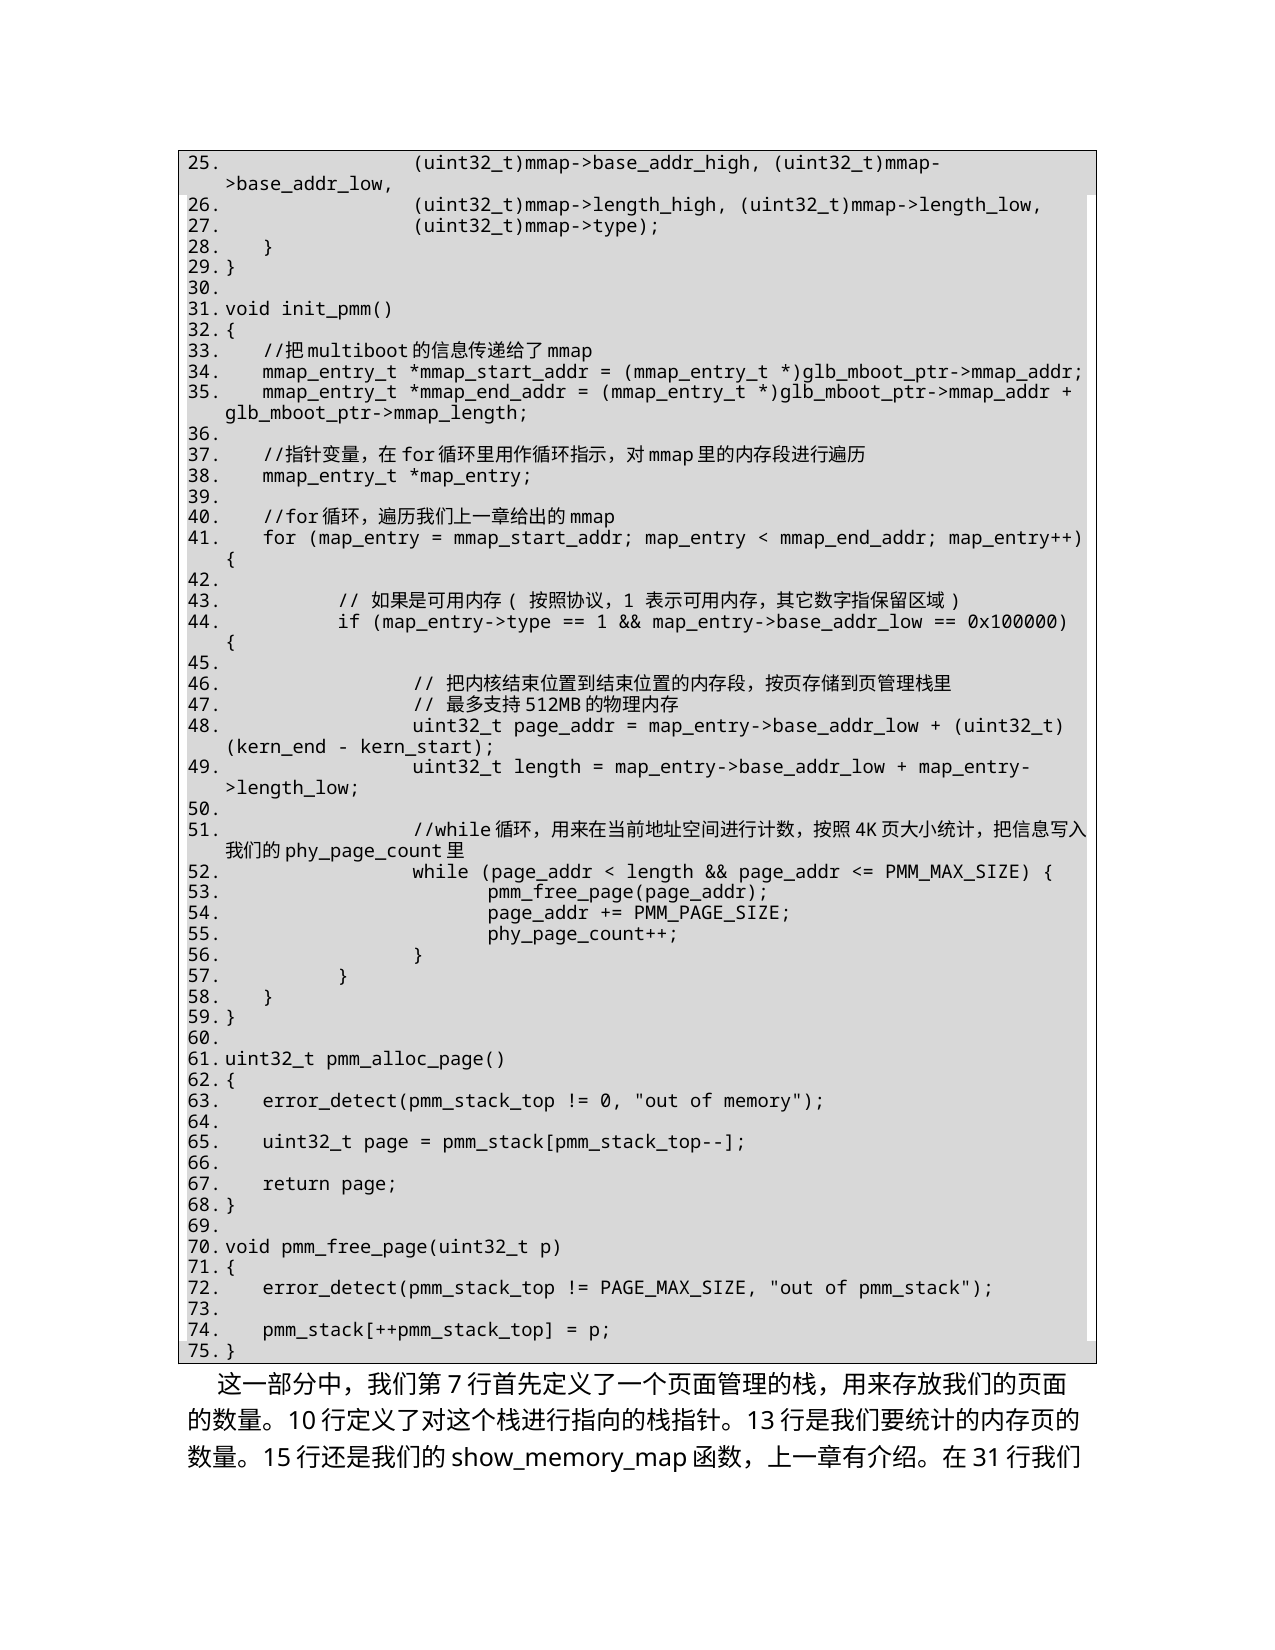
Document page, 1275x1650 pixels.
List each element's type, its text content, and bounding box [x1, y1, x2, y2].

text } [187, 966, 1087, 986]
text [187, 1364, 1087, 1473]
text //for循环，遍历我们上一章给出的mmap [187, 507, 1087, 528]
text error_detect(pmm_stack_top != 0, "out of memory"); [187, 1091, 1087, 1111]
text mmap_entry_t *map_entry; [187, 466, 1087, 486]
text } [179, 1337, 1096, 1363]
text { [187, 1257, 1087, 1278]
text if (map_entry->type == 1 && map_entry->base_addr_low == 0x100000) { [187, 611, 1087, 653]
text mmap_entry_t *mmap_start_addr = (mmap_entry_t *)glb_mboot_ptr->mmap_addr; [187, 361, 1087, 382]
text uint32_t pmm_alloc_page() [187, 1049, 1087, 1070]
text return page; [187, 1174, 1087, 1195]
text //while循环，用来在当前地址空间进行计数，按照4K页大小统计，把信息写入我们的phy_page_count里 [187, 820, 1087, 861]
text } [187, 236, 1087, 257]
text { [187, 1070, 1087, 1091]
text } [187, 1195, 1087, 1216]
text (uint32_t)mmap->length_high, (uint32_t)mmap->length_low, [187, 195, 1087, 216]
text { [187, 320, 1087, 341]
text pmm_stack[++pmm_stack_top] = p; [187, 1320, 1087, 1337]
text while (page_addr < length && page_addr <= PMM_MAX_SIZE) { [187, 861, 1087, 882]
text //指针变量，在for循环里用作循环指示，对mmap里的内存段进行遍历 [187, 445, 1087, 466]
text } [187, 945, 1087, 966]
text //把multiboot的信息传递给了mmap [187, 341, 1087, 361]
text } [187, 1007, 1087, 1028]
text // 如果是可用内存 ( 按照协议，1 表示可用内存，其它数字指保留区域 ) [187, 591, 1087, 611]
text mmap_entry_t *mmap_end_addr = (mmap_entry_t *)glb_mboot_ptr->mmap_addr + glb_mboot_ptr->mmap_length; [187, 382, 1087, 424]
text uint32_t length = map_entry->base_addr_low + map_entry->length_low; [187, 757, 1087, 799]
text uint32_t page = pmm_stack[pmm_stack_top--]; [187, 1132, 1087, 1153]
text } [187, 257, 1087, 278]
text page_addr += PMM_PAGE_SIZE; [187, 903, 1087, 924]
text } [187, 986, 1087, 1007]
text phy_page_count++; [187, 924, 1087, 945]
text void init_pmm() [187, 299, 1087, 320]
text void pmm_free_page(uint32_t p) [187, 1236, 1087, 1257]
text (uint32_t)mmap->base_addr_high, (uint32_t)mmap->base_addr_low, [179, 151, 1096, 195]
text uint32_t page_addr = map_entry->base_addr_low + (uint32_t)(kern_end - kern_start); [187, 716, 1087, 757]
text // 最多支持512MB的物理内存 [187, 695, 1087, 716]
text for (map_entry = mmap_start_addr; map_entry < mmap_end_addr; map_entry++) { [187, 528, 1087, 570]
text // 把内核结束位置到结束位置的内存段，按页存储到页管理栈里 [187, 674, 1087, 695]
text error_detect(pmm_stack_top != PAGE_MAX_SIZE, "out of pmm_stack"); [187, 1278, 1087, 1299]
text (uint32_t)mmap->type); [187, 216, 1087, 236]
text pmm_free_page(page_addr); [187, 882, 1087, 903]
